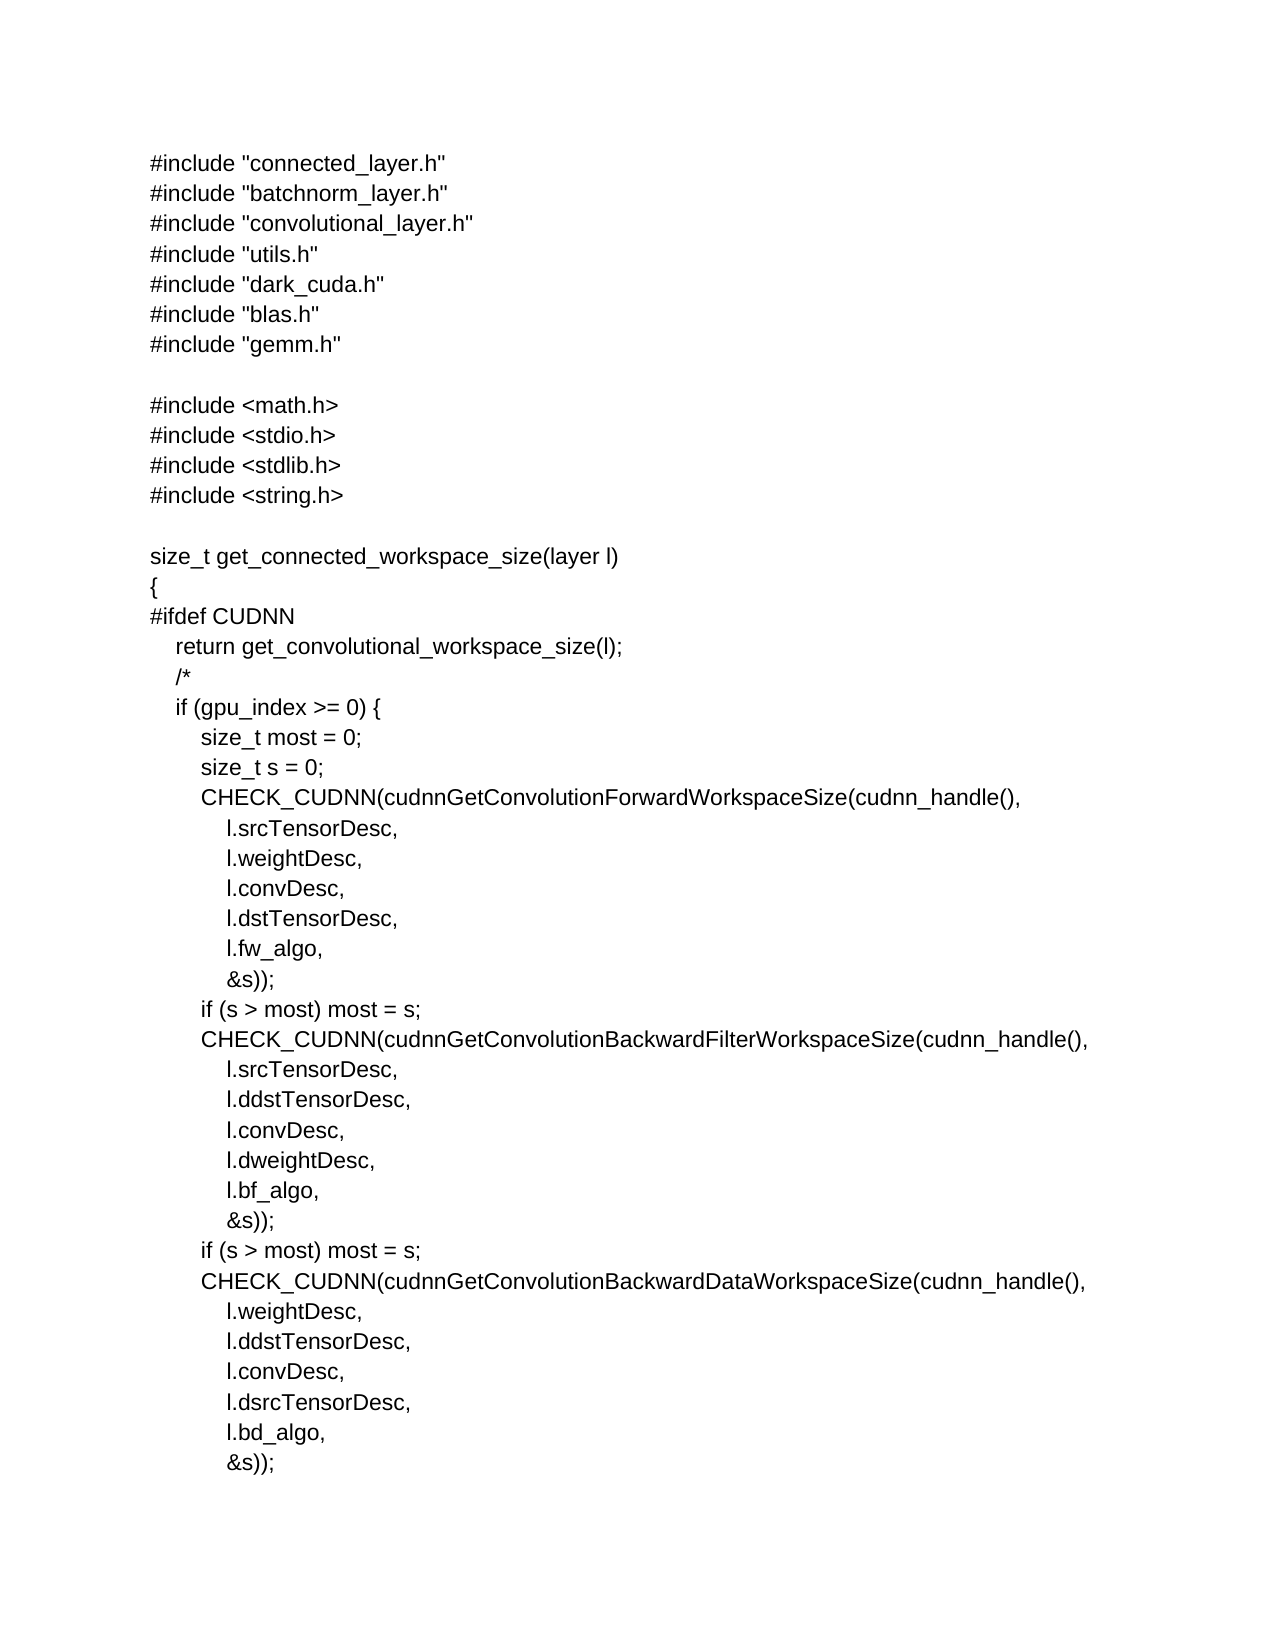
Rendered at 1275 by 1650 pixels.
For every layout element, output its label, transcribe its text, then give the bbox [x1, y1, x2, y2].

text #ifdef CUDNN [150, 603, 1125, 629]
text l.bd_algo, [150, 1419, 1125, 1445]
text CHECK_CUDNN(cudnnGetConvolutionBackwardDataWorkspaceSize(cudnn_handle(), [150, 1268, 1125, 1294]
text l.dsrcTensorDesc, [150, 1388, 1125, 1415]
text &s)); [150, 1207, 1125, 1234]
text size_t s = 0; [150, 754, 1125, 781]
text if (s > most) most = s; [150, 1237, 1125, 1264]
text &s)); [150, 966, 1125, 992]
text l.ddstTensorDesc, [150, 1328, 1125, 1354]
text #include <math.h> [150, 392, 1125, 418]
text if (gpu_index >= 0) { [150, 694, 1125, 720]
text return get_convolutional_workspace_size(l); [150, 633, 1125, 660]
text l.convDesc, [150, 1358, 1125, 1385]
text #include "blas.h" [150, 301, 1125, 327]
text #include <string.h> [150, 482, 1125, 509]
text #include "convolutional_layer.h" [150, 210, 1125, 237]
text l.dstTensorDesc, [150, 905, 1125, 932]
text &s)); [150, 1449, 1125, 1475]
text l.weightDesc, [150, 1298, 1125, 1324]
text l.bf_algo, [150, 1177, 1125, 1203]
text l.dweightDesc, [150, 1147, 1125, 1173]
text #include "dark_cuda.h" [150, 271, 1125, 297]
text l.fw_algo, [150, 935, 1125, 962]
text l.srcTensorDesc, [150, 814, 1125, 841]
text #include "batchnorm_layer.h" [150, 180, 1125, 207]
text CHECK_CUDNN(cudnnGetConvolutionForwardWorkspaceSize(cudnn_handle(), [150, 784, 1125, 811]
text size_t most = 0; [150, 724, 1125, 750]
text l.convDesc, [150, 1117, 1125, 1143]
text if (s > most) most = s; [150, 996, 1125, 1022]
text CHECK_CUDNN(cudnnGetConvolutionBackwardFilterWorkspaceSize(cudnn_handle(), [150, 1026, 1125, 1052]
text size_t get_connected_workspace_size(layer l) [150, 543, 1125, 569]
text #include <stdlib.h> [150, 452, 1125, 478]
text { [150, 573, 1125, 599]
text #include "gemm.h" [150, 331, 1125, 358]
text l.weightDesc, [150, 845, 1125, 871]
text #include "connected_layer.h" [150, 150, 1125, 176]
text l.ddstTensorDesc, [150, 1086, 1125, 1113]
text l.srcTensorDesc, [150, 1056, 1125, 1083]
text l.convDesc, [150, 875, 1125, 901]
text /* [150, 663, 1125, 690]
text #include <stdio.h> [150, 422, 1125, 448]
text #include "utils.h" [150, 241, 1125, 267]
